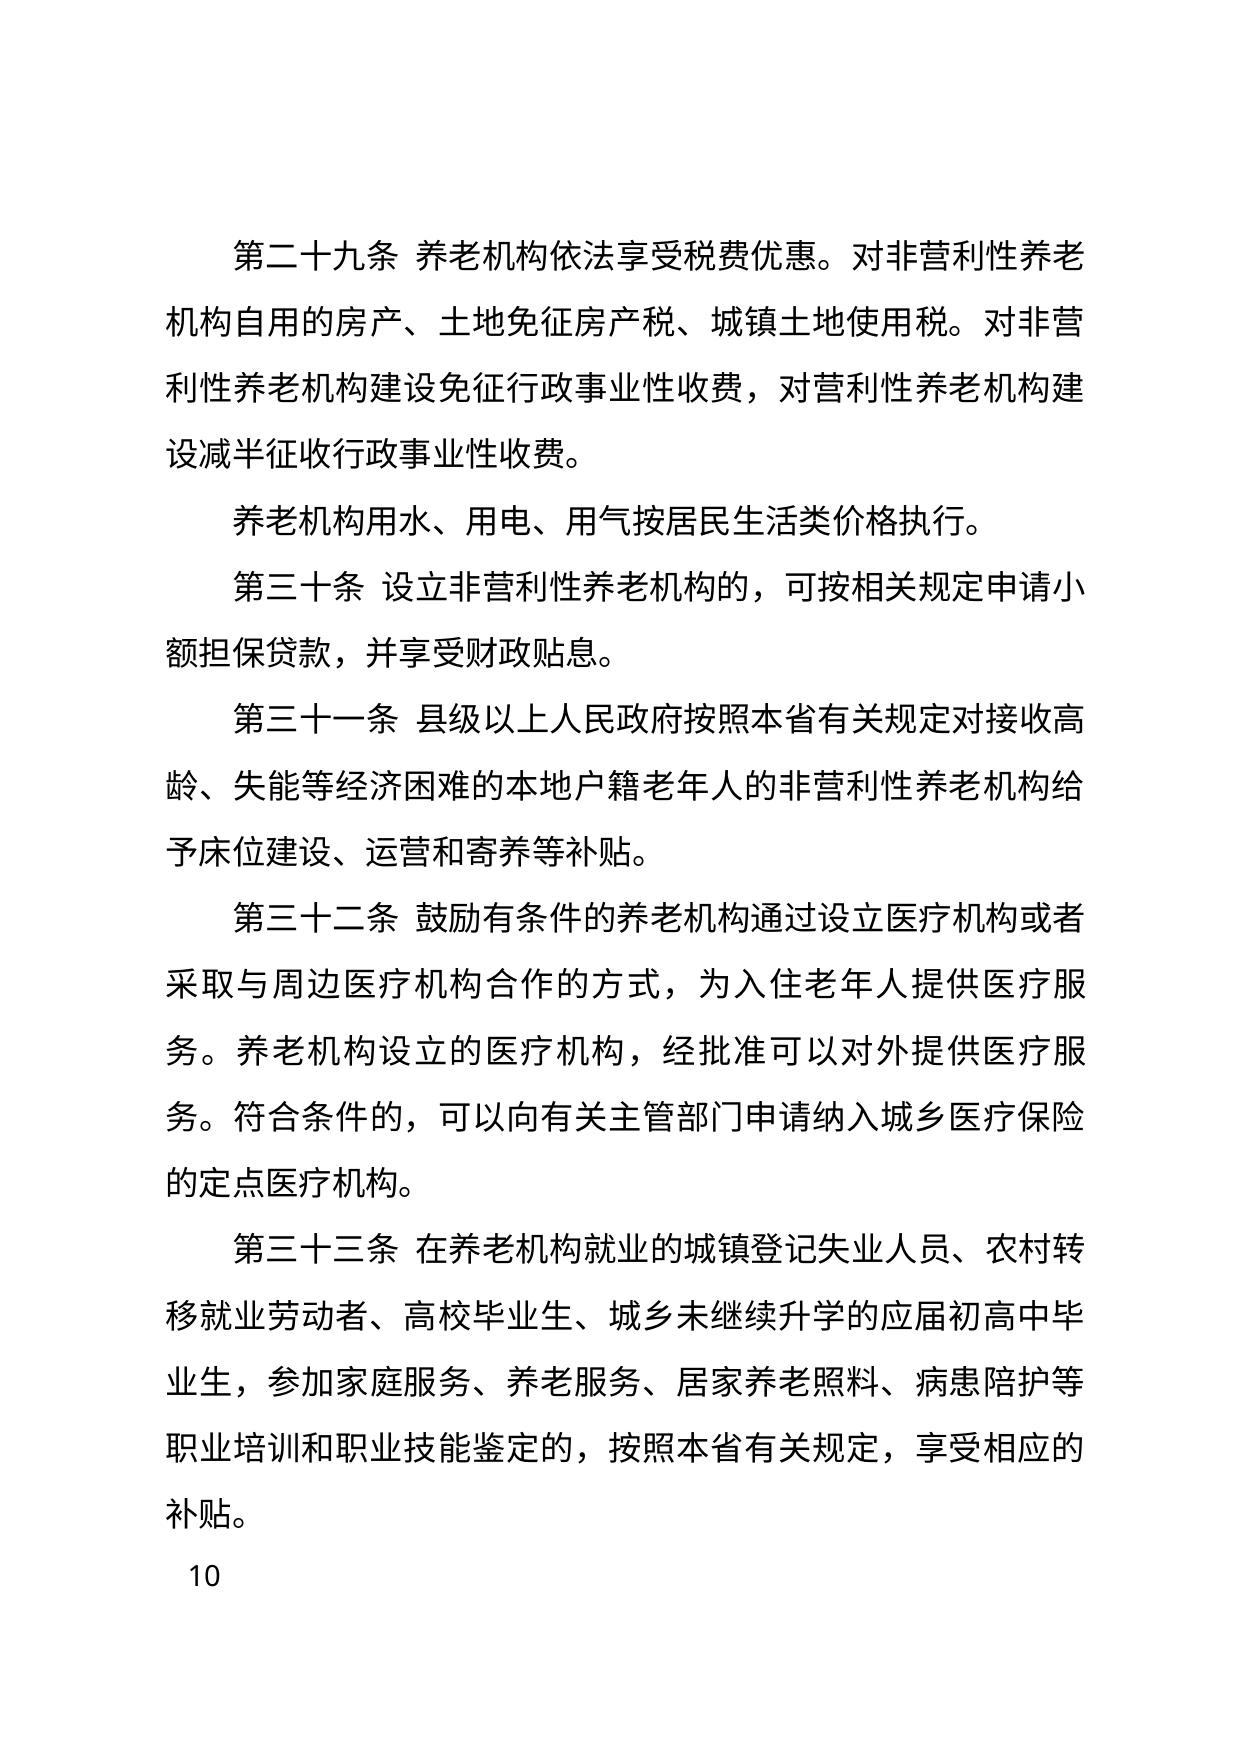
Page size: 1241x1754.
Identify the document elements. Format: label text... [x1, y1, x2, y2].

text 第三十二条 鼓励有条件的养老机构通过设立医疗机构或者采取与周边医疗机构合作的方式，为入住老年人提供医疗服务。养老机构设立的医疗机构，经批准可以对外提供医疗服务。符合条件的，可以向有关主管部门申请纳入城乡医疗保险的定点医疗机构。 [165, 883, 1087, 1214]
text 第三十三条 在养老机构就业的城镇登记失业人员、农村转移就业劳动者、高校毕业生、城乡未继续升学的应届初高中毕业生，参加家庭服务、养老服务、居家养老照料、病患陪护等职业培训和职业技能鉴定的，按照本省有关规定，享受相应的补贴。 [165, 1214, 1087, 1545]
text 第三十一条 县级以上人民政府按照本省有关规定对接收高龄、失能等经济困难的本地户籍老年人的非营利性养老机构给予床位建设、运营和寄养等补贴。 [165, 684, 1087, 883]
text 第三十条 设立非营利性养老机构的，可按相关规定申请小额担保贷款，并享受财政贴息。 [165, 552, 1087, 684]
text 养老机构用水、用电、用气按居民生活类价格执行。 [165, 485, 1087, 552]
text 第二十九条 养老机构依法享受税费优惠。对非营利性养老机构自用的房产、土地免征房产税、城镇土地使用税。对非营利性养老机构建设免征行政事业性收费，对营利性养老机构建设减半征收行政事业性收费。 [165, 220, 1087, 485]
